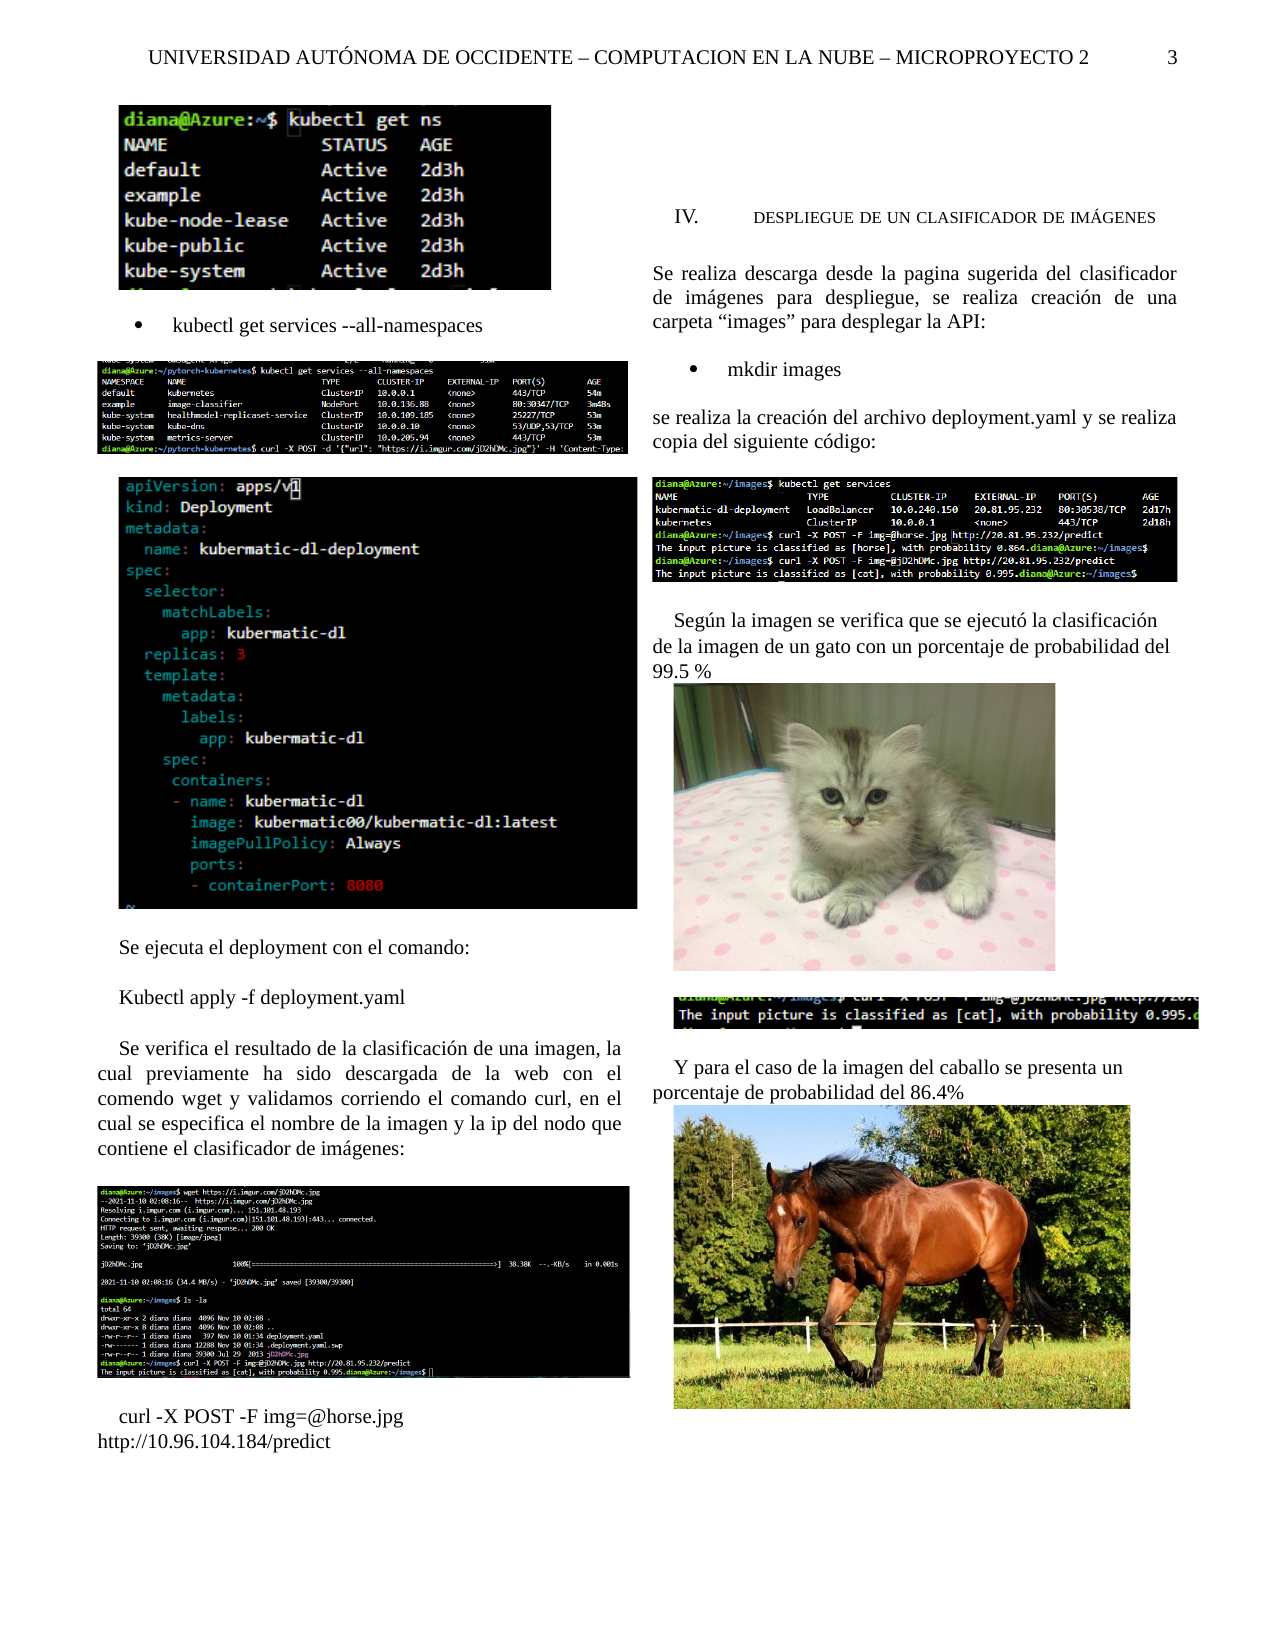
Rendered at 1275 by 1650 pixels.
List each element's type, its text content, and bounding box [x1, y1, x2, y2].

text Kubectl apply -f deployment.yaml [97, 985, 622, 1009]
picture [97, 1186, 631, 1378]
text Se realiza descarga desde la pagina sugerida del clasificador de imágenes para despliegue, se realiza creación de una carpeta “images” para desplegar la API: [652, 261, 1177, 333]
picture [673, 1105, 1131, 1409]
text Y para el caso de la imagen del caballo se presenta un porcentaje de probabilidad del 86.4% [652, 1055, 1177, 1104]
text Se ejecuta el deployment con el comando: [97, 934, 622, 959]
picture [118, 105, 552, 290]
list kubectl get services --all-namespaces [135, 313, 622, 337]
picture [118, 477, 638, 909]
text Según la imagen se verifica que se ejecutó la clasificación de la imagen de un gato con un porcentaje de probabilidad del 99.5 % [652, 608, 1177, 683]
subtitle despliegue de un clasificador de imágenes [652, 204, 1177, 228]
text se realiza la creación del archivo deployment.yaml y se realiza copia del siguiente código: [652, 405, 1177, 453]
picture [673, 997, 1199, 1029]
text curl -X POST -F img=@horse.jpg http://10.96.104.184/predict [97, 1404, 622, 1453]
picture [97, 361, 628, 454]
text Se verifica el resultado de la clasificación de una imagen, la cual previamente ha sido descargada de la web con el comendo wget y validamos corriendo el comando curl, en el cual se especifica el nombre de la imagen y la ip del nodo que contiene el clasificador de imágenes: [97, 1035, 622, 1160]
picture [652, 477, 1178, 582]
picture [673, 683, 1056, 971]
list mkdir images [690, 357, 1177, 381]
